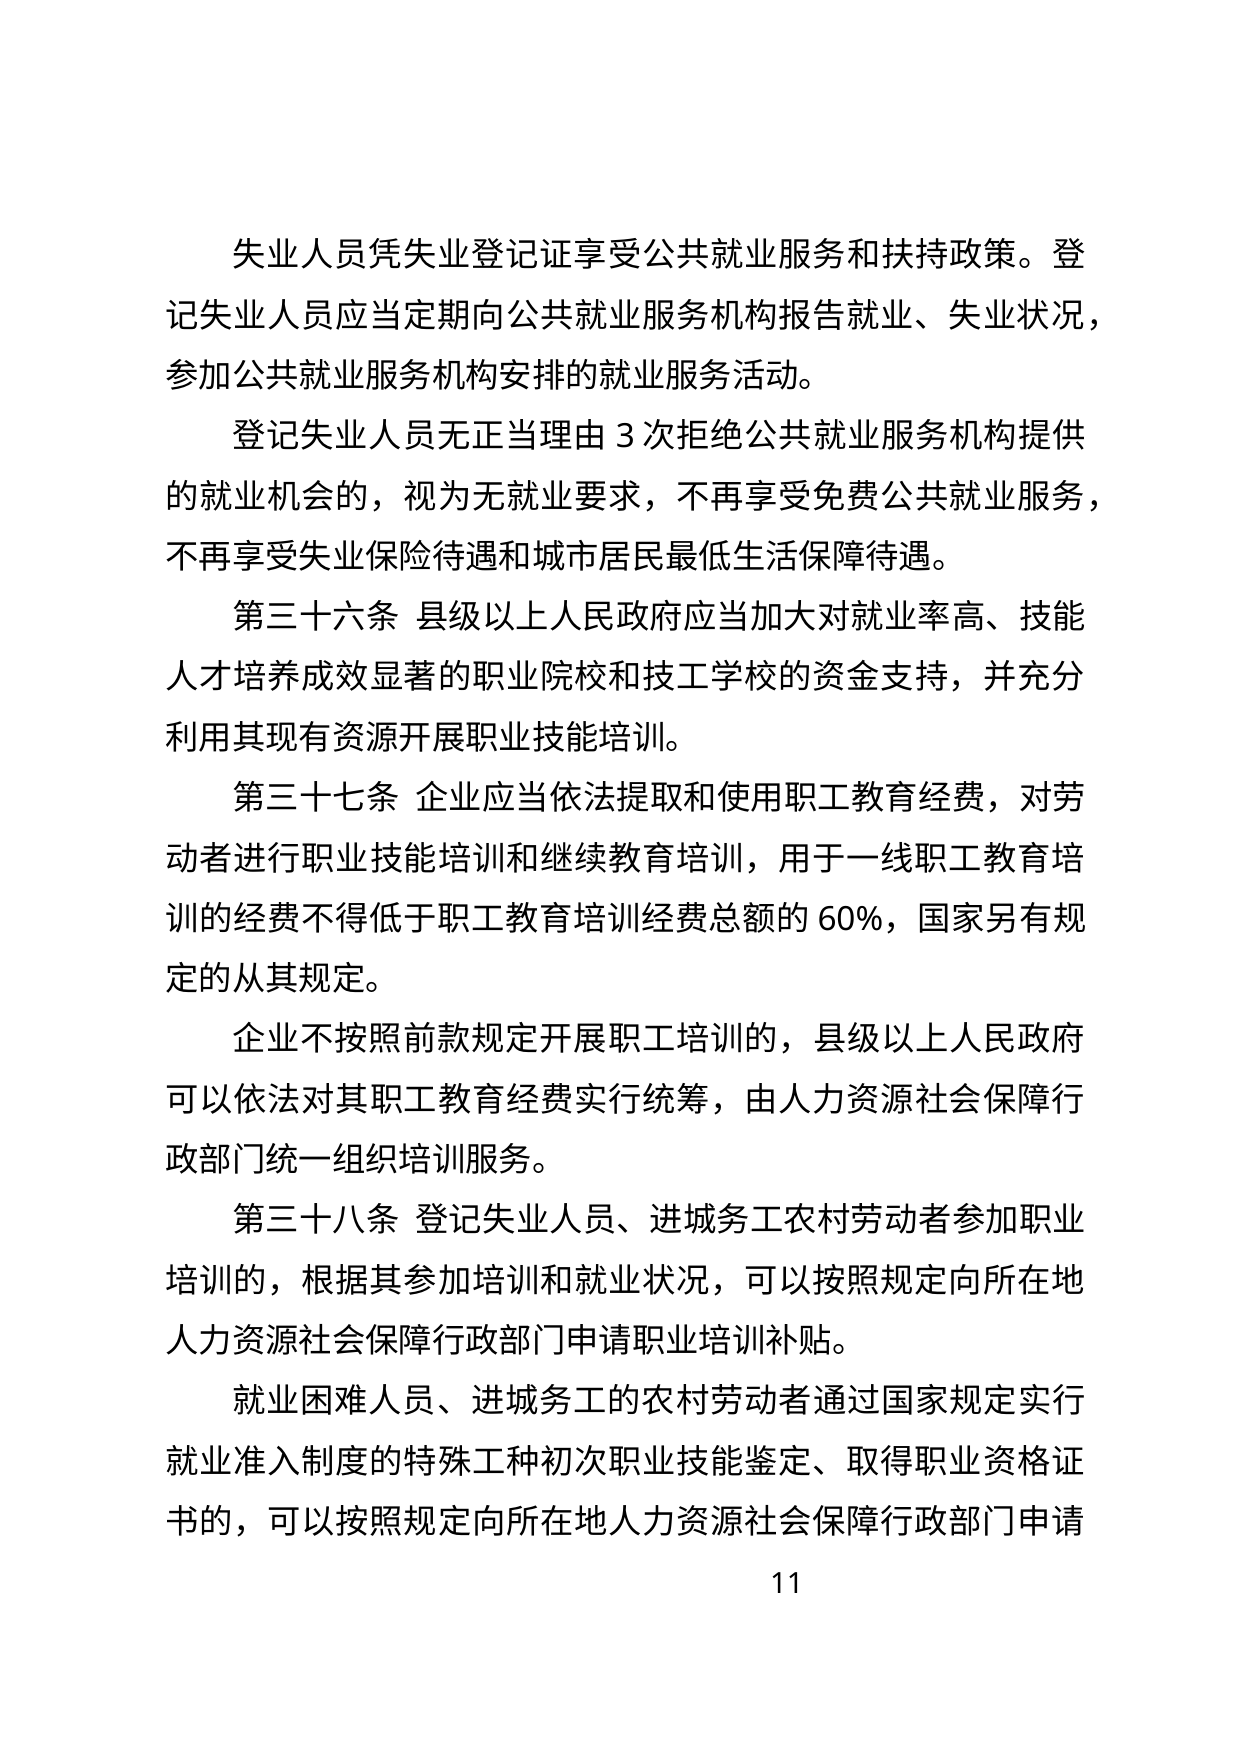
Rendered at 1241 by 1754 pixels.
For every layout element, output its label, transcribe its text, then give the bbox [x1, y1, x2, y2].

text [165, 1364, 1087, 1545]
text 企业不按照前款规定开展职工培训的，县级以上人民政府可以依法对其职工教育经费实行统筹，由人力资源社会保障行政部门统一组织培训服务。 [165, 1003, 1087, 1183]
text 第三十六条 县级以上人民政府应当加大对就业率高、技能人才培养成效显著的职业院校和技工学校的资金支持，并充分利用其现有资源开展职业技能培训。 [165, 580, 1087, 761]
text 第三十七条 企业应当依法提取和使用职工教育经费，对劳动者进行职业技能培训和继续教育培训，用于一线职工教育培训的经费不得低于职工教育培训经费总额的60%，国家另有规定的从其规定。 [165, 761, 1087, 1003]
text 失业人员凭失业登记证享受公共就业服务和扶持政策。登记失业人员应当定期向公共就业服务机构报告就业、失业状况，参加公共就业服务机构安排的就业服务活动。 [165, 218, 1087, 399]
text 登记失业人员无正当理由3次拒绝公共就业服务机构提供的就业机会的，视为无就业要求，不再享受免费公共就业服务，不再享受失业保险待遇和城市居民最低生活保障待遇。 [165, 399, 1087, 580]
text 第三十八条 登记失业人员、进城务工农村劳动者参加职业培训的，根据其参加培训和就业状况，可以按照规定向所在地人力资源社会保障行政部门申请职业培训补贴。 [165, 1183, 1087, 1364]
